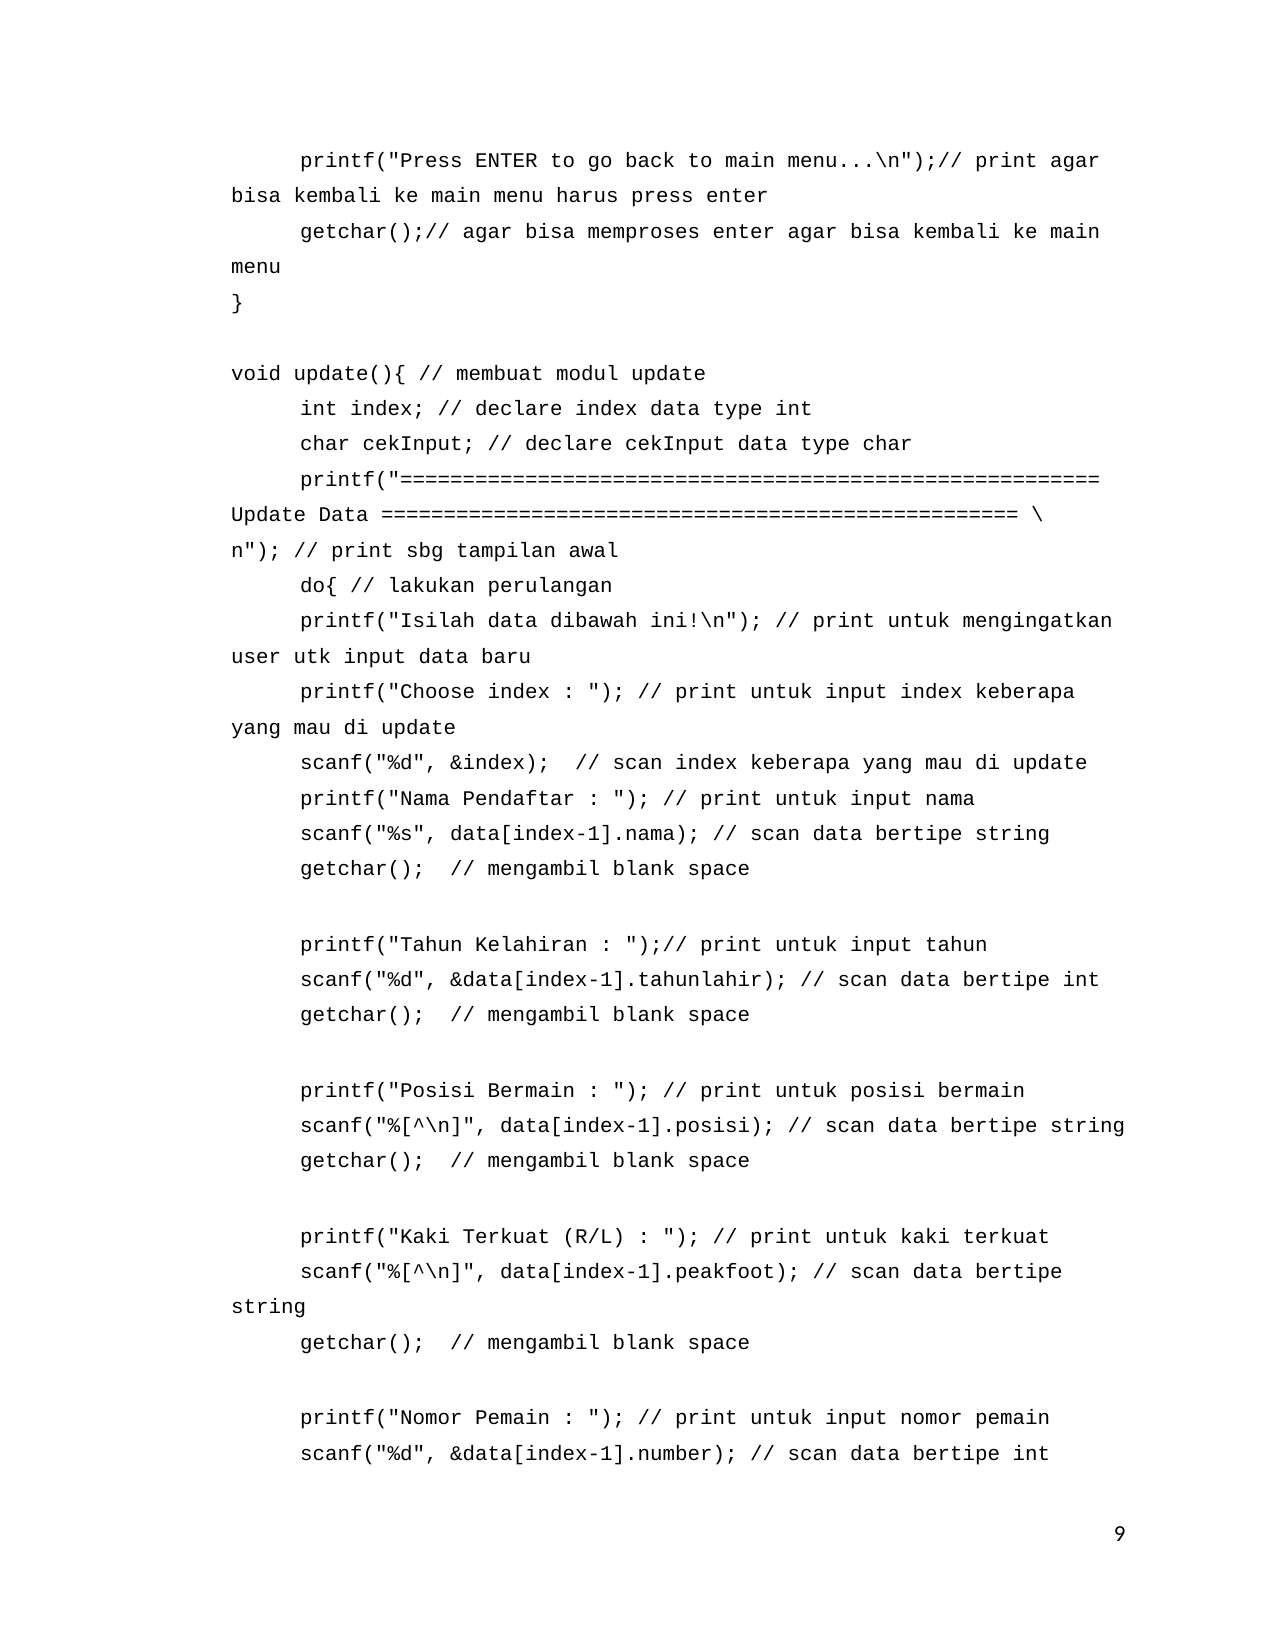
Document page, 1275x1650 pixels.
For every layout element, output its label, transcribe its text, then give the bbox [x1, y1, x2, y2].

list int index; // declare index data type int [231, 398, 1125, 422]
list getchar(); // mengambil blank space [231, 858, 1125, 882]
list printf("======================================================== Update Data =================================================== \n"); // print sbg tampilan awal [231, 469, 1125, 563]
list printf("Choose index : "); // print untuk input index keberapa yang mau di update [231, 681, 1125, 740]
list printf("Press ENTER to go back to main menu...\n");// print agar bisa kembali ke main menu harus press enter [231, 150, 1125, 209]
list getchar();// agar bisa memproses enter agar bisa kembali ke main menu [231, 221, 1125, 280]
list printf("Posisi Bermain : "); // print untuk posisi bermain [231, 1079, 1125, 1103]
list void update(){ // membuat modul update [231, 362, 1125, 386]
list scanf("%d", &index); // scan index keberapa yang mau di update [231, 752, 1125, 776]
list scanf("%[^\n]", data[index-1].posisi); // scan data bertipe string [231, 1115, 1125, 1139]
list scanf("%s", data[index-1].nama); // scan data bertipe string [231, 823, 1125, 847]
list scanf("%[^\n]", data[index-1].peakfoot); // scan data bertipe string [231, 1261, 1125, 1320]
list char cekInput; // declare cekInput data type char [231, 433, 1125, 457]
list } [231, 292, 1125, 315]
list getchar(); // mengambil blank space [231, 1004, 1125, 1028]
list getchar(); // mengambil blank space [231, 1332, 1125, 1356]
list printf("Nomor Pemain : "); // print untuk input nomor pemain [231, 1407, 1125, 1431]
list printf("Isilah data dibawah ini!\n"); // print untuk mengingatkan user utk input data baru [231, 610, 1125, 669]
list scanf("%d", &data[index-1].tahunlahir); // scan data bertipe int [231, 969, 1125, 993]
list getchar(); // mengambil blank space [231, 1150, 1125, 1174]
list scanf("%d", &data[index-1].number); // scan data bertipe int [231, 1442, 1125, 1466]
list do{ // lakukan perulangan [231, 575, 1125, 599]
list printf("Nama Pendaftar : "); // print untuk input nama [231, 787, 1125, 811]
list printf("Kaki Terkuat (R/L) : "); // print untuk kaki terkuat [231, 1226, 1125, 1249]
list printf("Tahun Kelahiran : ");// print untuk input tahun [231, 933, 1125, 957]
